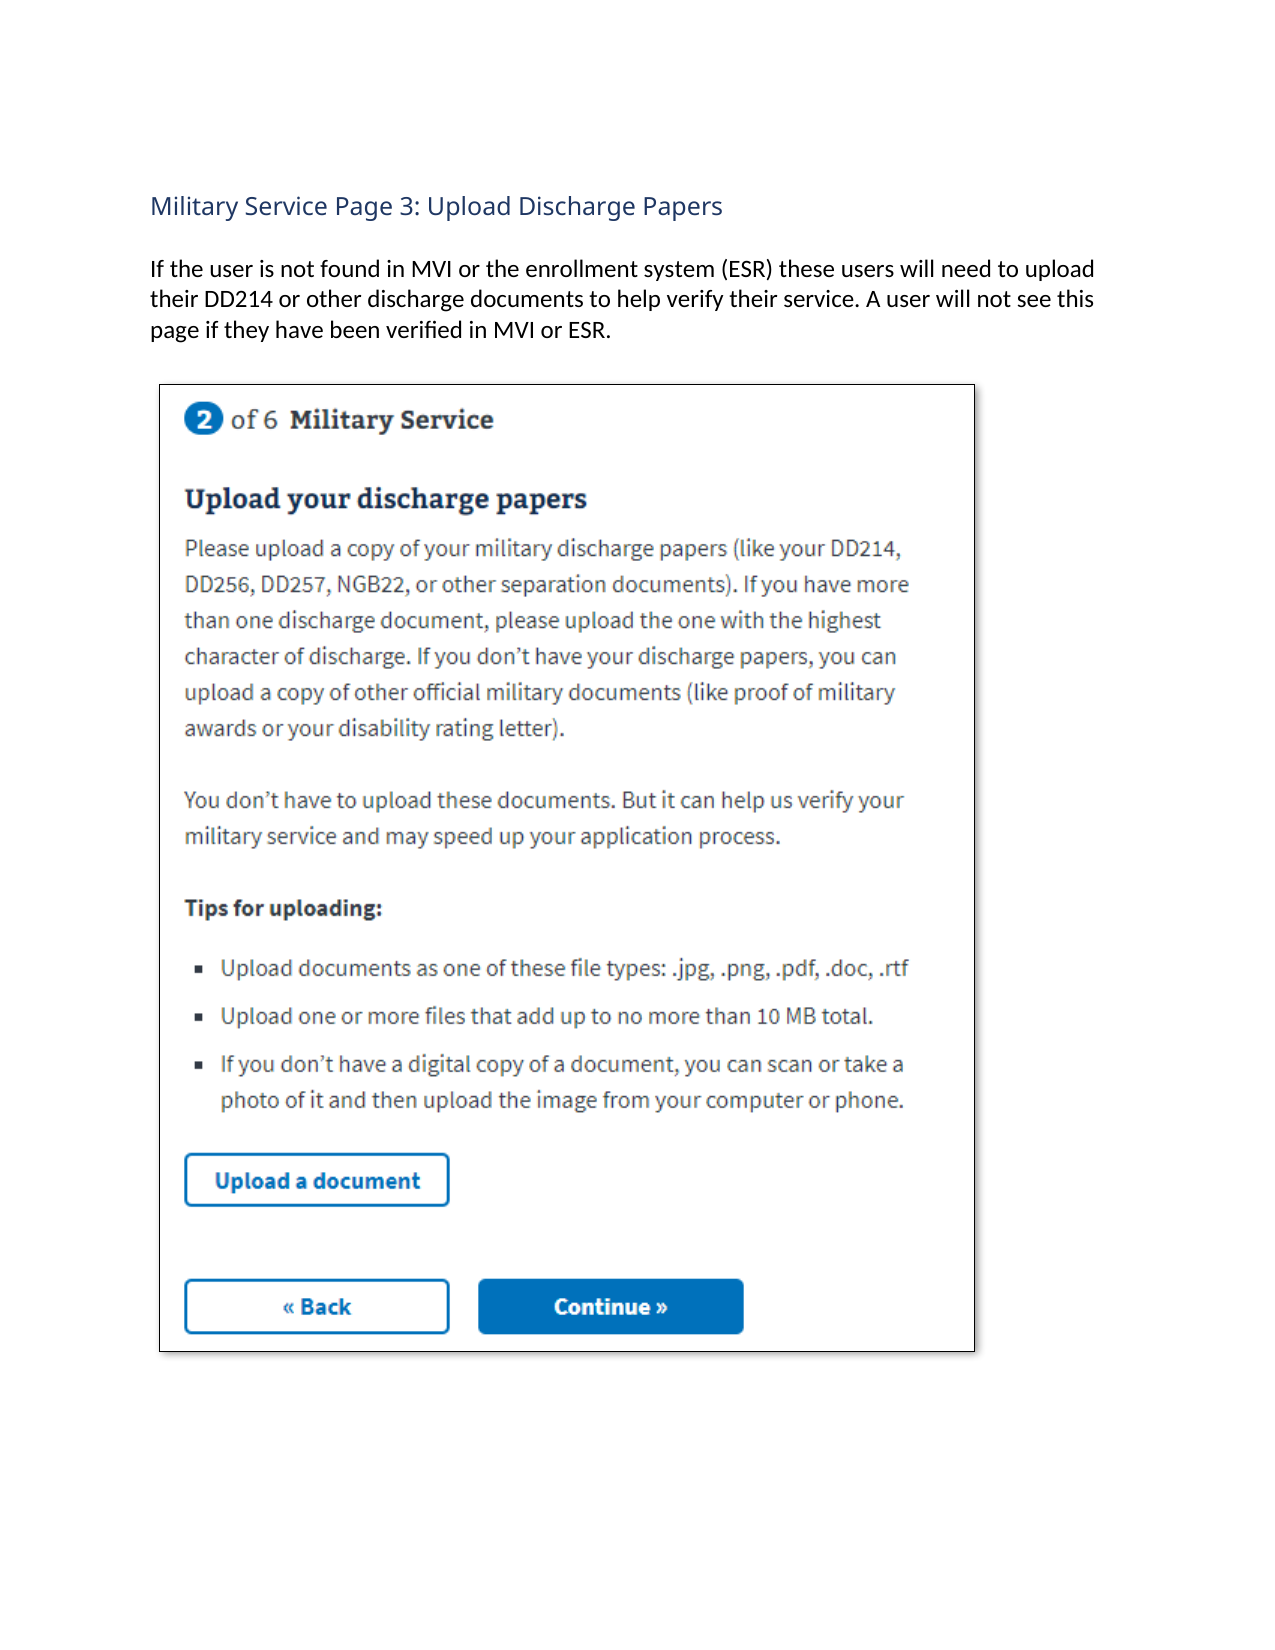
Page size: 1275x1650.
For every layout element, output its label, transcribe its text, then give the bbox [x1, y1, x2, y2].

text If the user is not found in MVI or the enrollment system (ESR) these users will need to upload their DD214 or other discharge documents to help verify their service. A user will not see this page if they have been verified in MVI or ESR. [150, 253, 1125, 344]
picture [160, 385, 974, 1351]
subtitle Military Service Page 3: Upload Discharge Papers [150, 188, 1125, 222]
